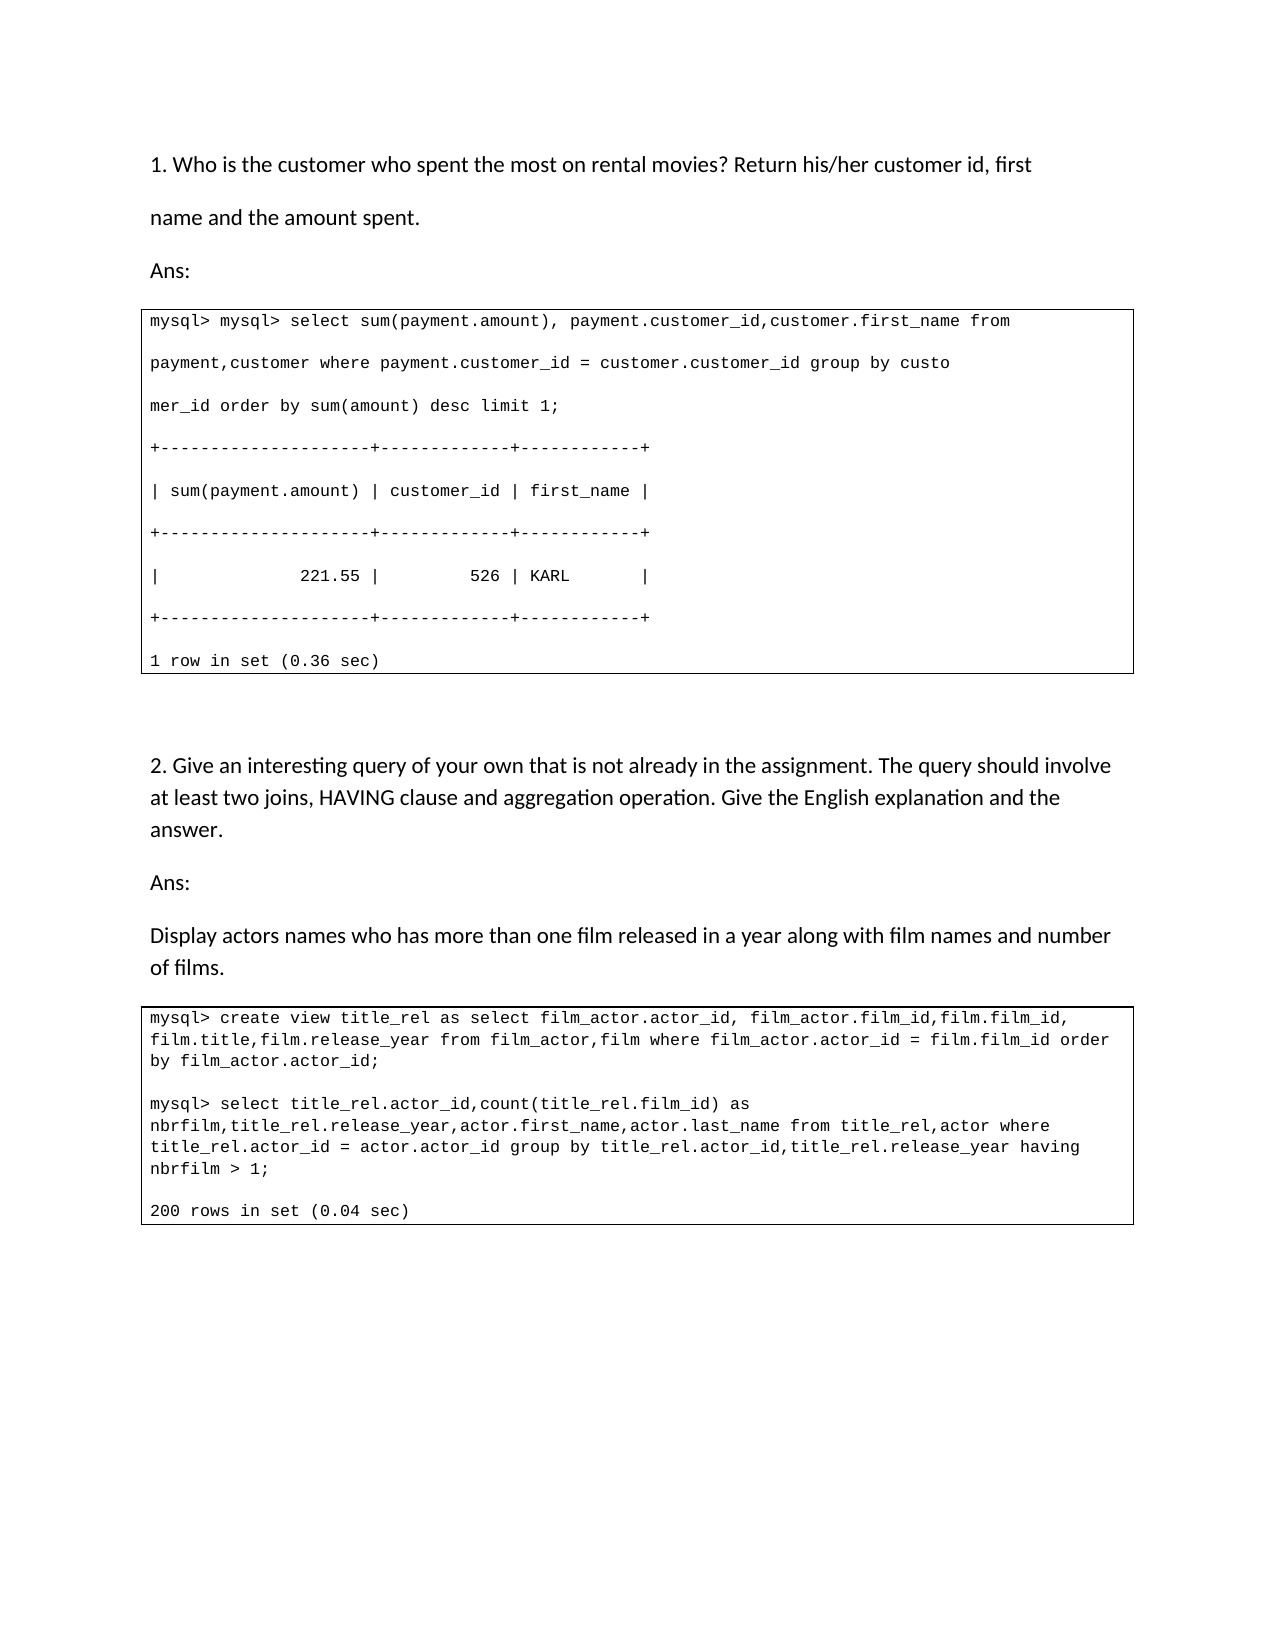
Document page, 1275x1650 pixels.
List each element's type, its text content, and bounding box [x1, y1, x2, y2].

text 1 row in set (0.36 sec) [142, 649, 1133, 673]
text +---------------------+-------------+------------+ [142, 522, 1133, 543]
text mysql> select title_rel.actor_id,count(title_rel.film_id) as nbrfilm,title_rel.release_year,actor.first_name,actor.last_name from title_rel,actor where title_rel.actor_id = actor.actor_id group by title_rel.actor_id,title_rel.release_year having nbrfilm > 1; [142, 1092, 1133, 1179]
text name and the amount spent. [150, 203, 1125, 231]
text 2. Give an interesting query of your own that is not already in the assignment. The query should involve at least two joins, HAVING clause and aggregation operation. Give the English explanation and the answer. [150, 751, 1125, 843]
text payment,customer where payment.customer_id = customer.customer_id group by custo [142, 352, 1133, 373]
text +---------------------+-------------+------------+ [142, 607, 1133, 628]
text Ans: [150, 868, 1125, 896]
text 1. Who is the customer who spent the most on rental movies? Return his/her customer id, first [150, 150, 1125, 178]
text | sum(payment.amount) | customer_id | first_name | [142, 479, 1133, 501]
text mer_id order by sum(amount) desc limit 1; [142, 394, 1133, 416]
text +---------------------+-------------+------------+ [142, 437, 1133, 458]
text Display actors names who has more than one film released in a year along with film names and number of films. [150, 921, 1125, 981]
text mysql> mysql> select sum(payment.amount), payment.customer_id,customer.first_name from [142, 310, 1133, 331]
text Ans: [150, 256, 1125, 284]
text mysql> create view title_rel as select film_actor.actor_id, film_actor.film_id,film.film_id, film.title,film.release_year from film_actor,film where film_actor.actor_id = film.film_id order by film_actor.actor_id; [142, 1008, 1133, 1072]
text | 221.55 | 526 | KARL | [142, 564, 1133, 586]
text 200 rows in set (0.04 sec) [142, 1200, 1133, 1224]
